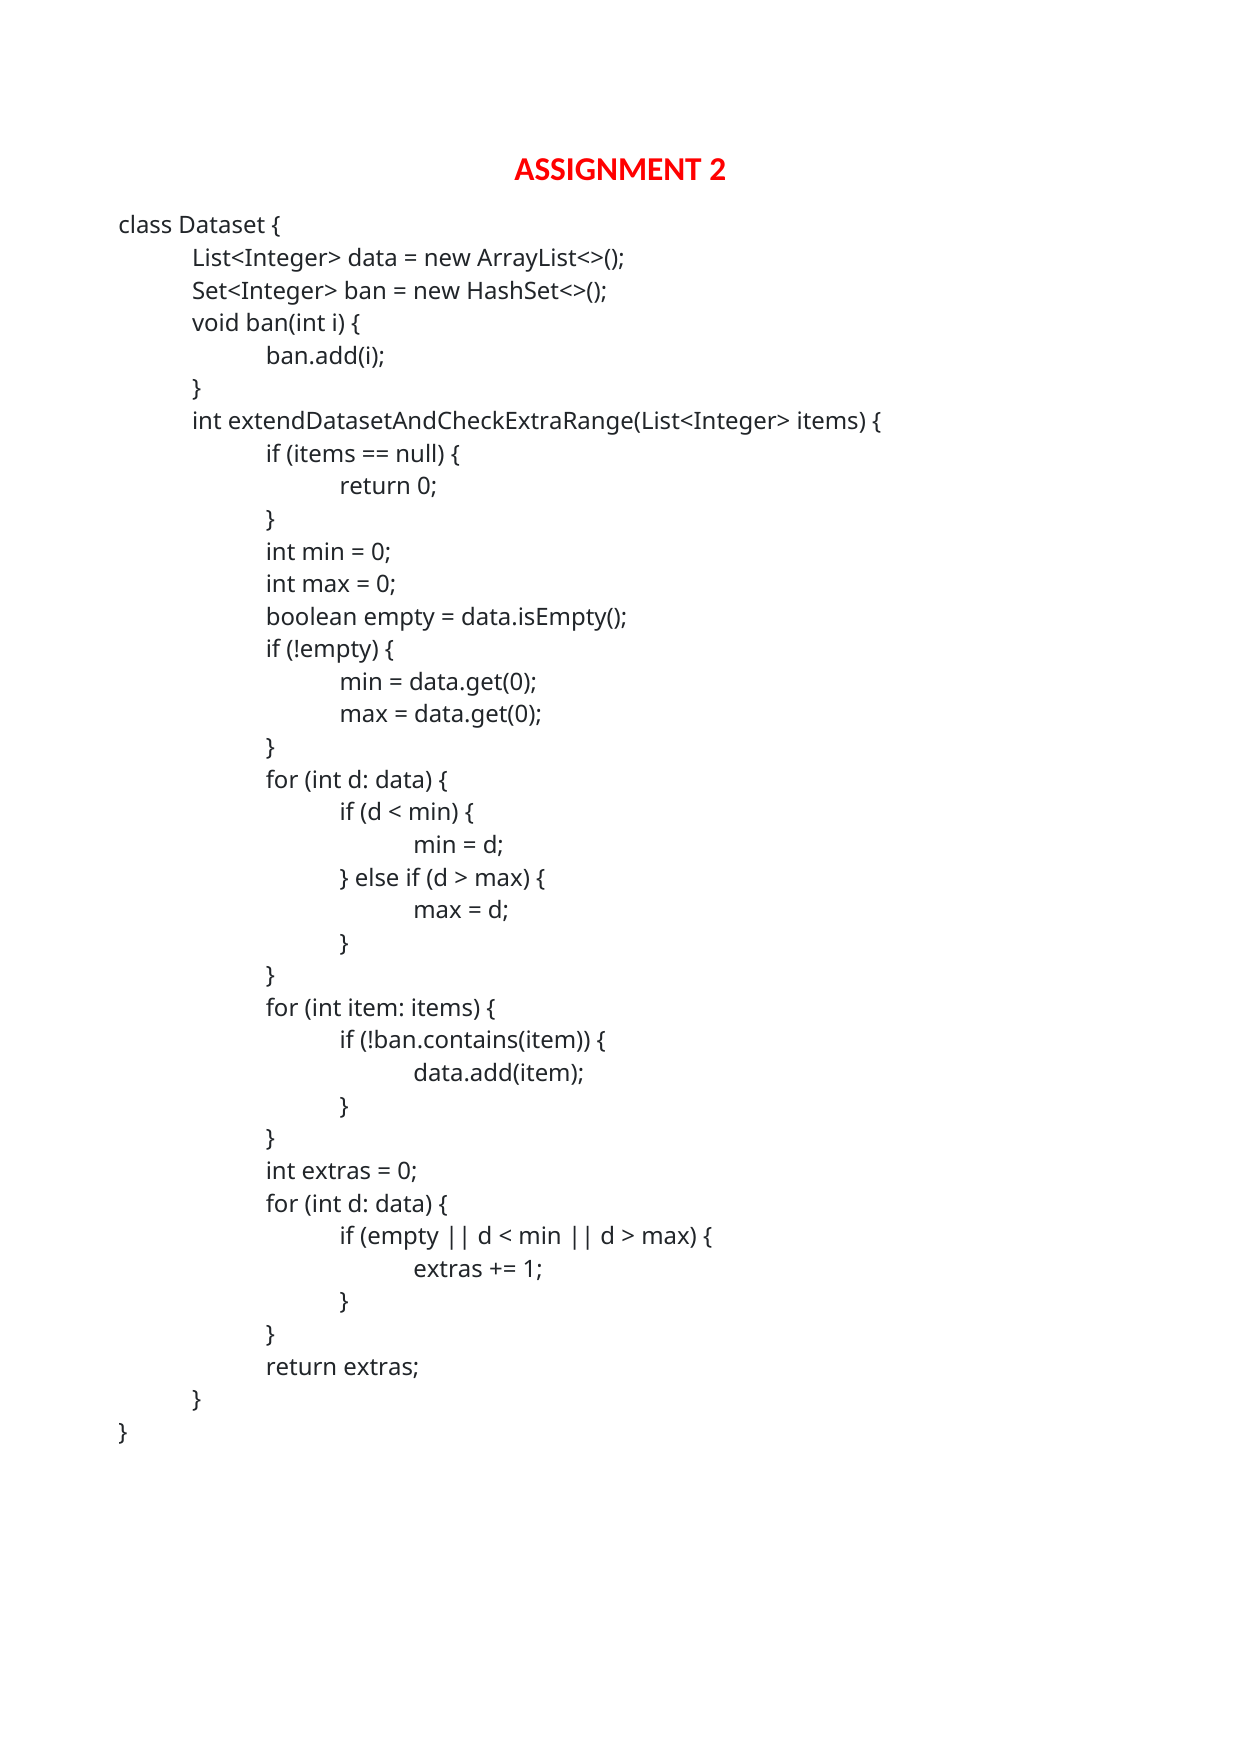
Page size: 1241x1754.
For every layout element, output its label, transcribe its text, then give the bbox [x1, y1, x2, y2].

text List<Integer> data = new ArrayList<>(); [118, 241, 1122, 273]
text Set<Integer> ban = new HashSet<>(); [118, 273, 1122, 306]
text return 0; [118, 469, 1122, 502]
text } [118, 1088, 1122, 1121]
text } [118, 1414, 1122, 1447]
text } [118, 371, 1122, 404]
text } [118, 502, 1122, 534]
text class Dataset { [118, 208, 1122, 241]
text void ban(int i) { [118, 306, 1122, 339]
text if (!empty) { [118, 632, 1122, 665]
text } [118, 1317, 1122, 1349]
text min = data.get(0); [118, 665, 1122, 697]
text if (d < min) { [118, 795, 1122, 828]
text } [118, 926, 1122, 958]
text } [118, 1382, 1122, 1414]
text } [118, 1284, 1122, 1317]
text } else if (d > max) { [118, 860, 1122, 893]
text int min = 0; [118, 534, 1122, 567]
text for (int item: items) { [118, 991, 1122, 1023]
text boolean empty = data.isEmpty(); [118, 599, 1122, 632]
text return extras; [118, 1349, 1122, 1382]
text min = d; [118, 828, 1122, 860]
text int extras = 0; [118, 1154, 1122, 1186]
text extras += 1; [118, 1252, 1122, 1284]
text max = data.get(0); [118, 697, 1122, 730]
text int extendDatasetAndCheckExtraRange(List<Integer> items) { [118, 404, 1122, 436]
text ban.add(i); [118, 339, 1122, 371]
text for (int d: data) { [118, 762, 1122, 795]
text } [118, 958, 1122, 991]
text if (items == null) { [118, 436, 1122, 469]
text if (!ban.contains(item)) { [118, 1023, 1122, 1056]
text } [118, 730, 1122, 762]
text if (empty || d < min || d > max) { [118, 1219, 1122, 1252]
text } [118, 1121, 1122, 1154]
text data.add(item); [118, 1056, 1122, 1088]
text for (int d: data) { [118, 1186, 1122, 1219]
text max = d; [118, 893, 1122, 926]
text int max = 0; [118, 567, 1122, 599]
text ASSIGNMENT 2 [118, 148, 1122, 188]
